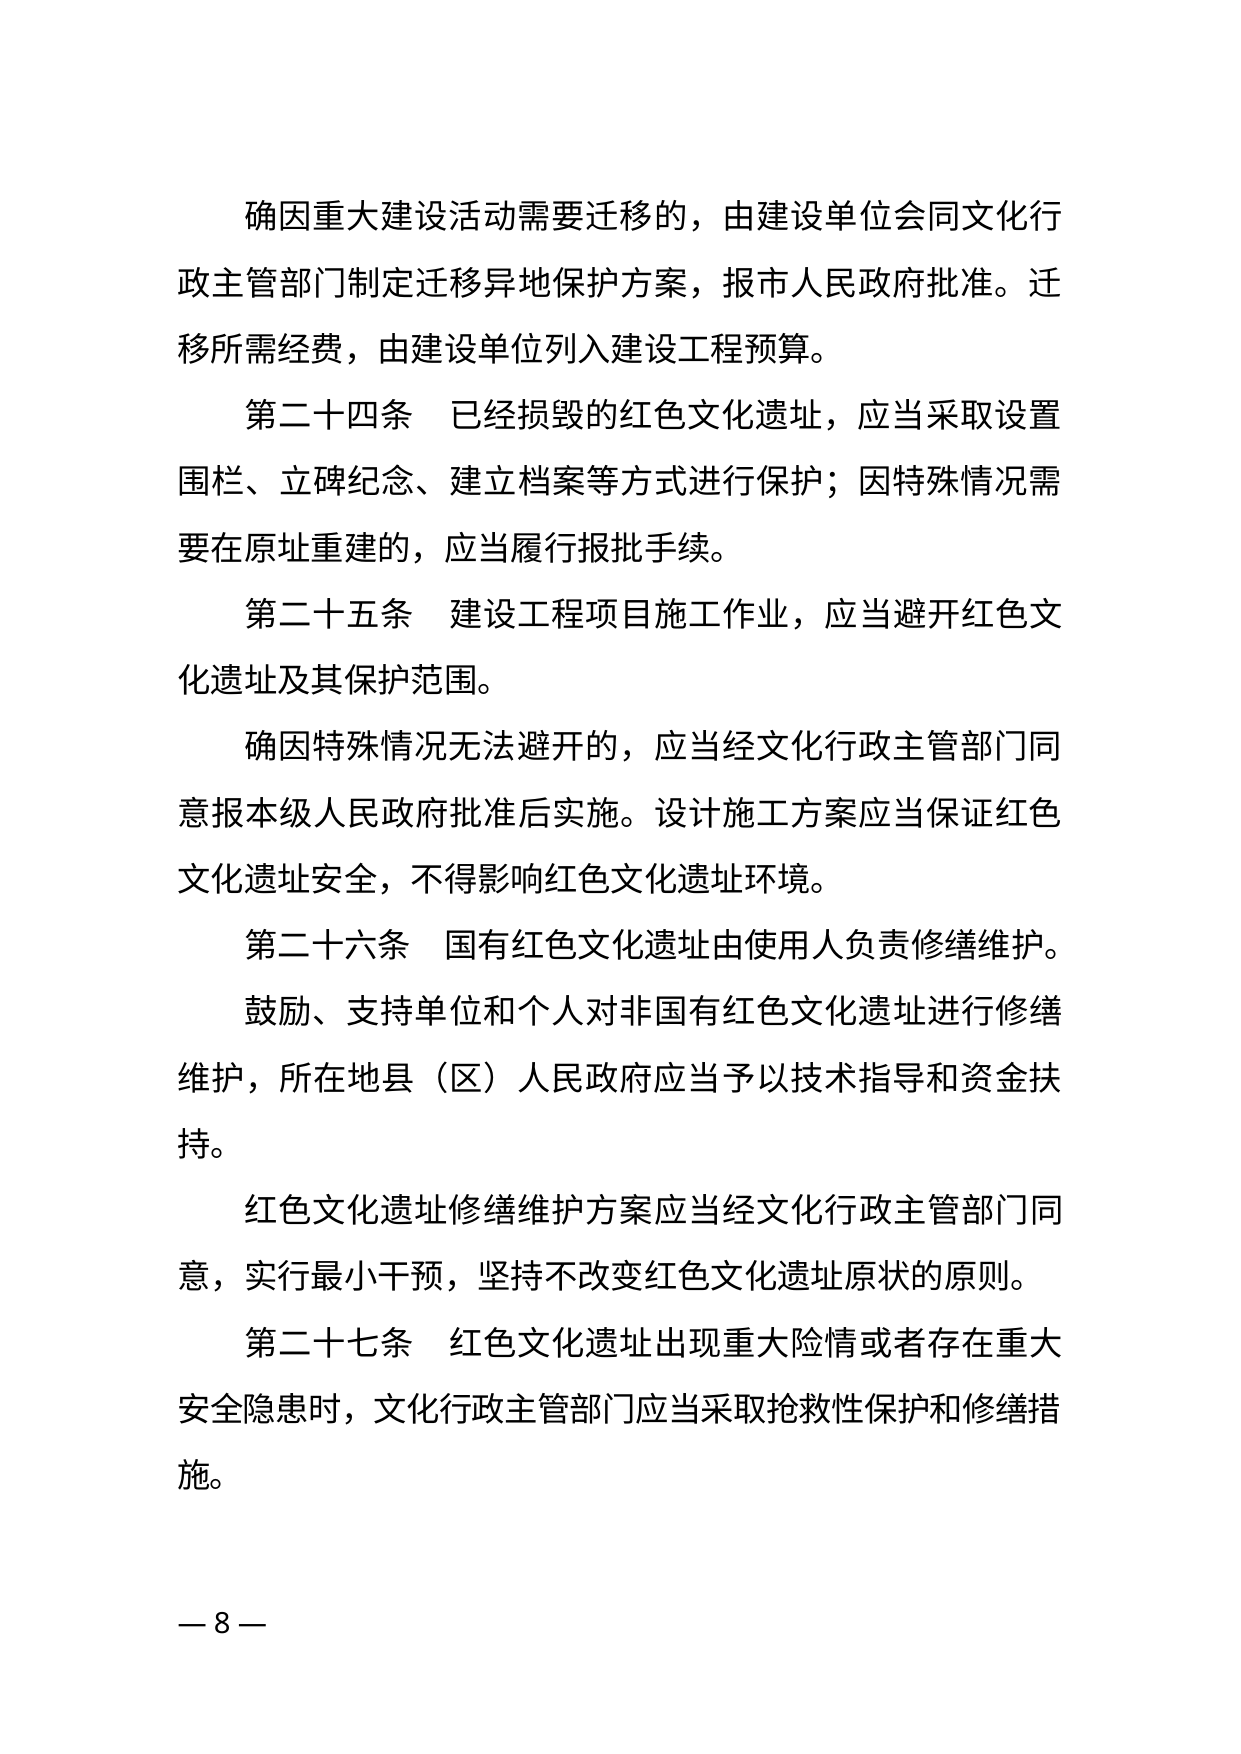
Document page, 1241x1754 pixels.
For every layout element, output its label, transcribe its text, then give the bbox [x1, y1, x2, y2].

text 确因特殊情况无法避开的，应当经文化行政主管部门同意报本级人民政府批准后实施。设计施工方案应当保证红色文化遗址安全，不得影响红色文化遗址环境。 [177, 835, 1063, 910]
text 确因重大建设活动需要迁移的，由建设单位会同文化行政主管部门制定迁移异地保护方案，报市人民政府批准。迁移所需经费，由建设单位列入建设工程预算。 [177, 181, 1063, 380]
text 第二十七条 红色文化遗址出现重大险情或者存在重大安全隐患时，文化行政主管部门应当采取抢救性保护和修缮措施。 [177, 1431, 1063, 1506]
text 第二十四条 已经损毁的红色文化遗址，应当采取设置围栏、立碑纪念、建立档案等方式进行保护；因特殊情况需要在原址重建的，应当履行报批手续。 [177, 380, 1063, 455]
text 鼓励、支持单位和个人对非国有红色文化遗址进行修缮维护，所在地县（区）人民政府应当予以技术指导和资金扶持。 [177, 1100, 1063, 1175]
text 第二十五条 建设工程项目施工作业，应当避开红色文化遗址及其保护范围。 [177, 579, 1063, 711]
text 第二十四条 已经损毁的红色文化遗址，应当采取设置围栏、立碑纪念、建立档案等方式进行保护；因特殊情况需要在原址重建的，应当履行报批手续。 [177, 503, 1063, 579]
text 第二十六条 国有红色文化遗址由使用人负责修缮维护。 [177, 910, 1063, 976]
text 红色文化遗址修缮维护方案应当经文化行政主管部门同意，实行最小干预，坚持不改变红色文化遗址原状的原则。 [177, 1175, 1063, 1308]
text 鼓励、支持单位和个人对非国有红色文化遗址进行修缮维护，所在地县（区）人民政府应当予以技术指导和资金扶持。 [177, 976, 1063, 1052]
text 第二十七条 红色文化遗址出现重大险情或者存在重大安全隐患时，文化行政主管部门应当采取抢救性保护和修缮措施。 [177, 1308, 1063, 1383]
text 确因特殊情况无法避开的，应当经文化行政主管部门同意报本级人民政府批准后实施。设计施工方案应当保证红色文化遗址安全，不得影响红色文化遗址环境。 [177, 711, 1063, 787]
